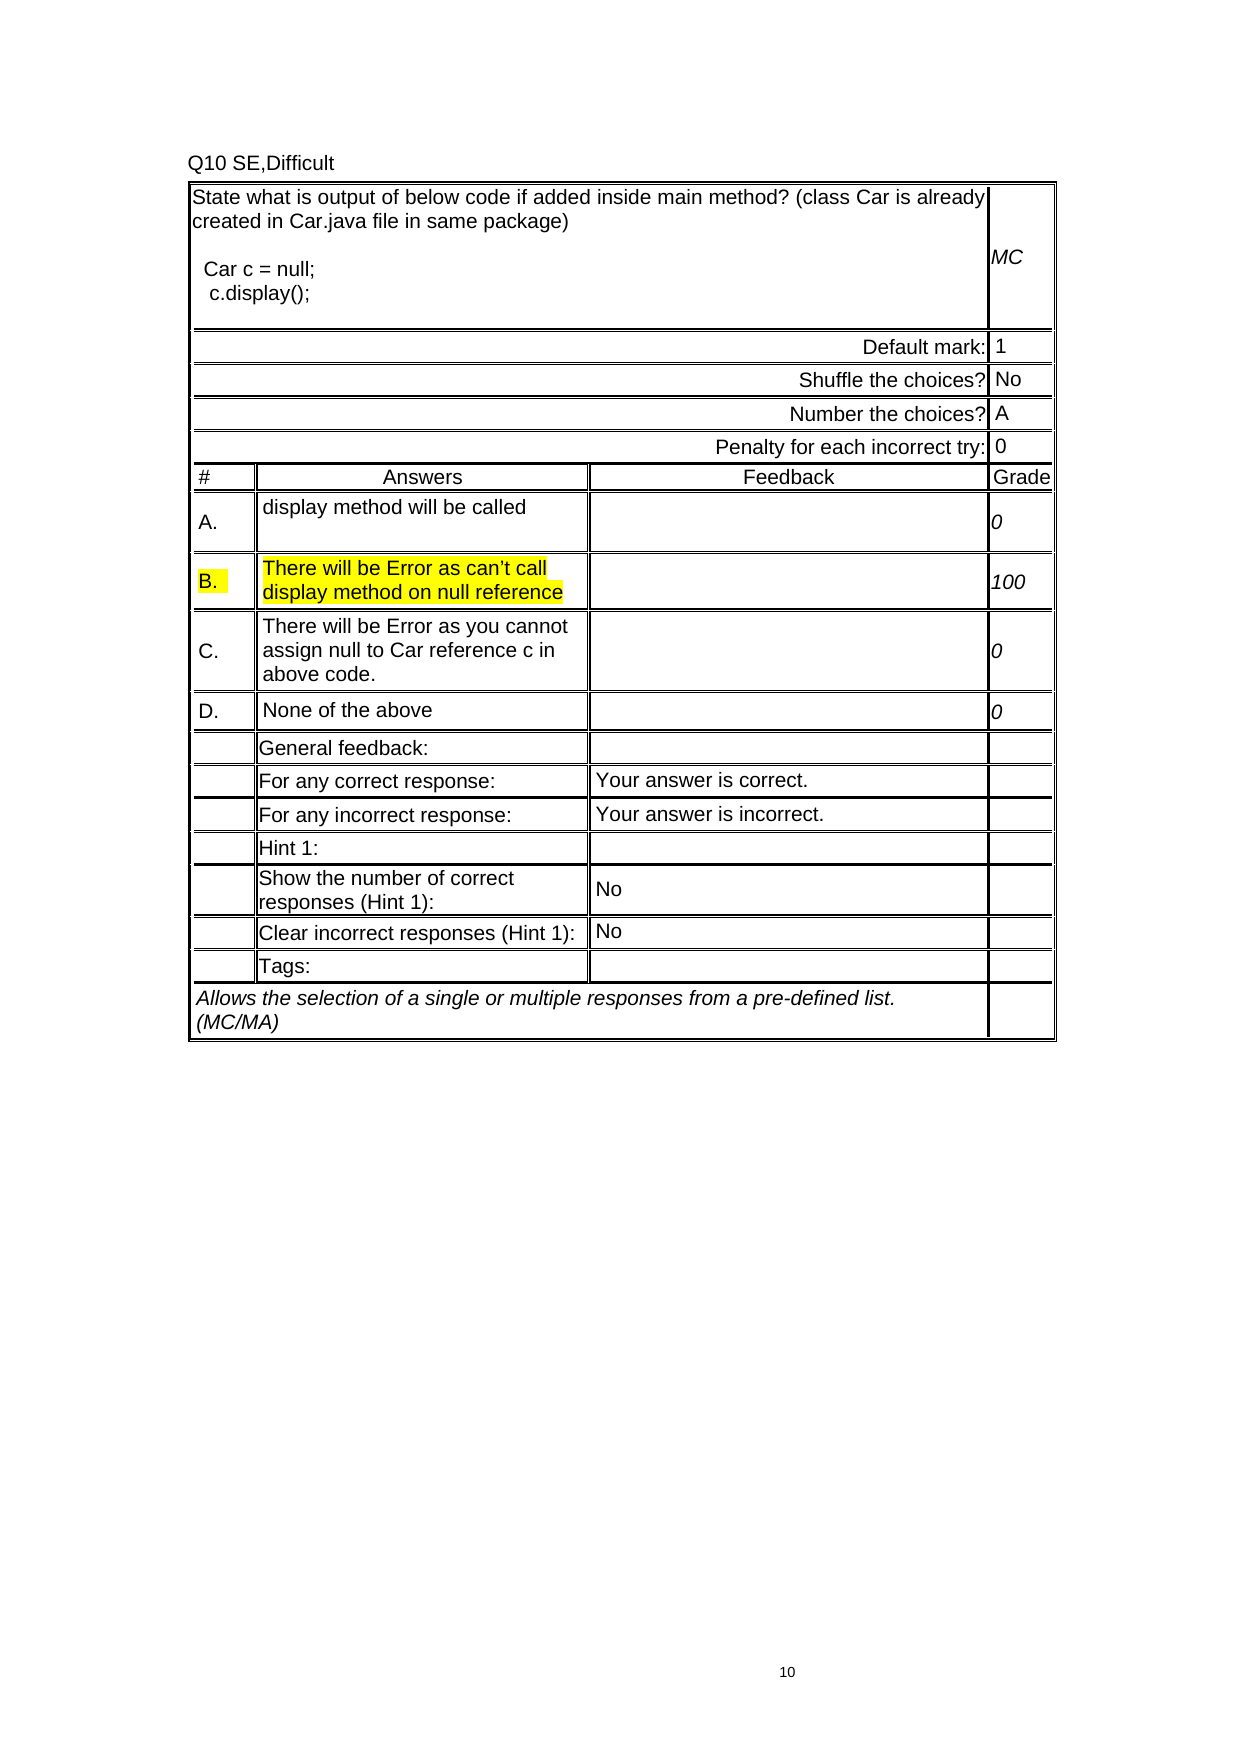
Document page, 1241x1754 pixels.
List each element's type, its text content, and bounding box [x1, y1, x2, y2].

table_cell For any correct response: [258, 766, 587, 796]
table_header State what is output of below code if added inside main method? (class Car is already created in Car.java file in same package) Car c = null; c.display(); [191, 185, 988, 328]
table_cell # [191, 462, 254, 489]
table_cell Shuffle the choices? [190, 362, 988, 395]
table_cell 0 [990, 489, 1054, 551]
table_cell [591, 733, 987, 763]
table_cell [990, 796, 1054, 829]
table_cell Tags: [258, 951, 587, 981]
table_cell Feedback [591, 465, 987, 489]
table_cell General feedback: [258, 733, 587, 763]
table_cell [990, 863, 1055, 914]
table_cell [190, 863, 254, 914]
table_cell [191, 948, 254, 981]
table_cell [191, 796, 254, 829]
table_cell No [988, 362, 1055, 395]
table_cell Show the number of correct responses (Hint 1): [258, 866, 587, 914]
table_cell [591, 493, 987, 551]
table_cell [988, 981, 1054, 1038]
table_header MC [988, 185, 1054, 328]
table_cell Allows the selection of a single or multiple responses from a pre-defined list. (MC/MA) [191, 981, 988, 1038]
table_cell 100 [988, 551, 1055, 608]
table_cell [990, 914, 1054, 947]
table_cell [191, 690, 254, 729]
table_cell Clear incorrect responses (Hint 1): [258, 918, 587, 947]
table_cell Your answer is correct. [591, 766, 987, 796]
table_cell There will be Error as can’t call display method on null reference [258, 554, 587, 608]
table_cell Hint 1: [258, 833, 587, 863]
table_cell None of the above [258, 693, 587, 729]
table_cell A [990, 395, 1054, 428]
table_cell 0 [990, 690, 1054, 729]
table_cell 0 [990, 429, 1054, 462]
table_cell Answers [258, 465, 587, 489]
table_cell [990, 729, 1054, 763]
table_cell No [591, 918, 987, 947]
table_cell [591, 693, 987, 729]
table_cell [191, 914, 254, 947]
table_cell Grade [990, 462, 1054, 489]
table_cell display method will be called [258, 493, 587, 551]
table_cell [591, 554, 987, 608]
table_cell [191, 489, 254, 551]
table_cell [191, 729, 254, 763]
table_cell Default mark: [191, 328, 987, 362]
subtitle Q10 SE,Difficult [187, 150, 1053, 175]
table_cell [190, 551, 256, 608]
table_cell 1 [990, 328, 1054, 362]
table_cell [591, 951, 987, 981]
table_cell Penalty for each incorrect try: [191, 429, 987, 462]
table_cell 0 [990, 608, 1054, 689]
table_cell No [591, 866, 987, 914]
table_cell Your answer is incorrect. [591, 799, 987, 829]
table_cell For any incorrect response: [258, 799, 587, 829]
table_cell [990, 830, 1054, 863]
table_cell [191, 608, 254, 689]
table_cell Number the choices? [191, 395, 987, 428]
table_cell [191, 830, 254, 863]
table_cell [591, 833, 987, 863]
table_cell [591, 612, 987, 689]
table_cell [988, 763, 1055, 796]
table_cell There will be Error as you cannot assign null to Car reference c in above code. [258, 612, 587, 689]
table_cell [990, 948, 1054, 981]
table_cell [190, 763, 256, 796]
